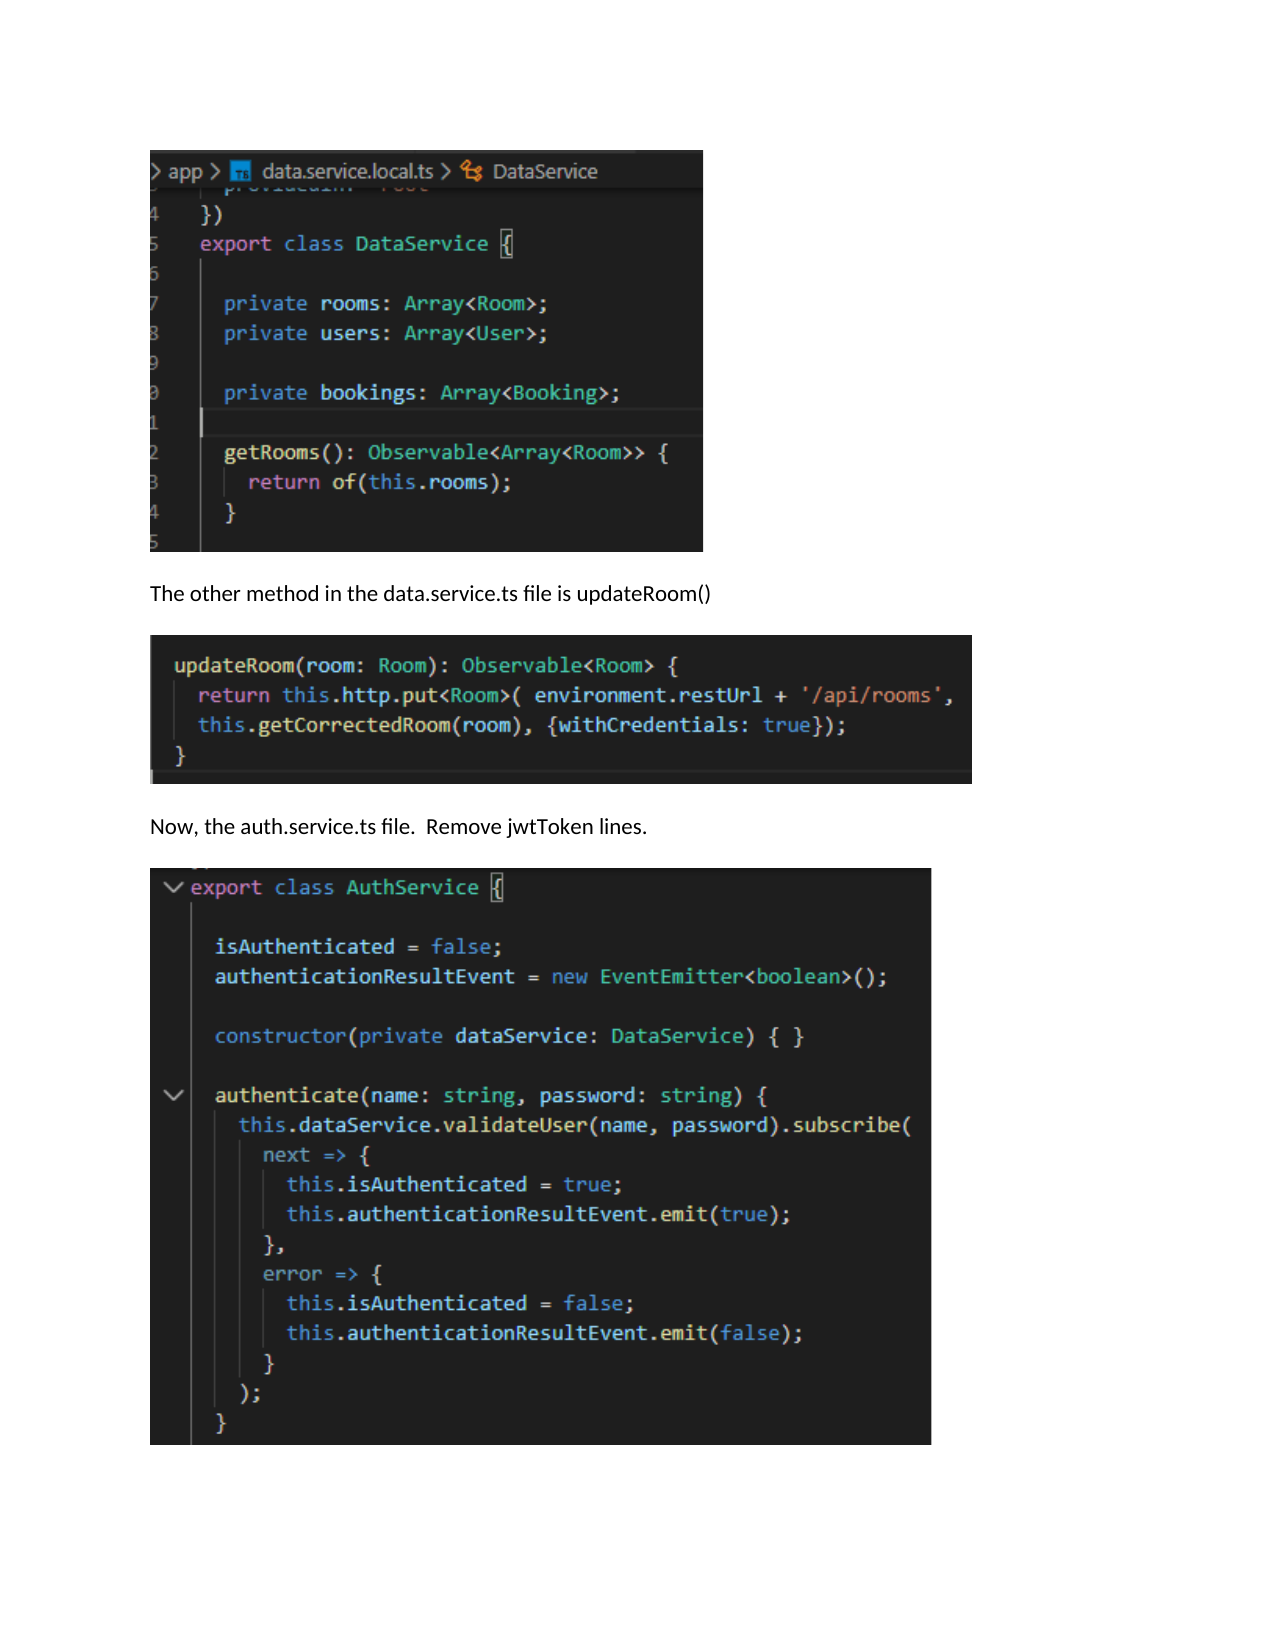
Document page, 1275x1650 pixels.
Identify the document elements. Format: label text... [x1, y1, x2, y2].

text Now, the auth.service.ts file. Remove jwtToken lines. [150, 812, 1125, 840]
text The other method in the data.service.ts file is updateRoom() [150, 579, 1125, 608]
picture [150, 868, 932, 1445]
picture [150, 635, 972, 784]
picture [150, 150, 704, 552]
